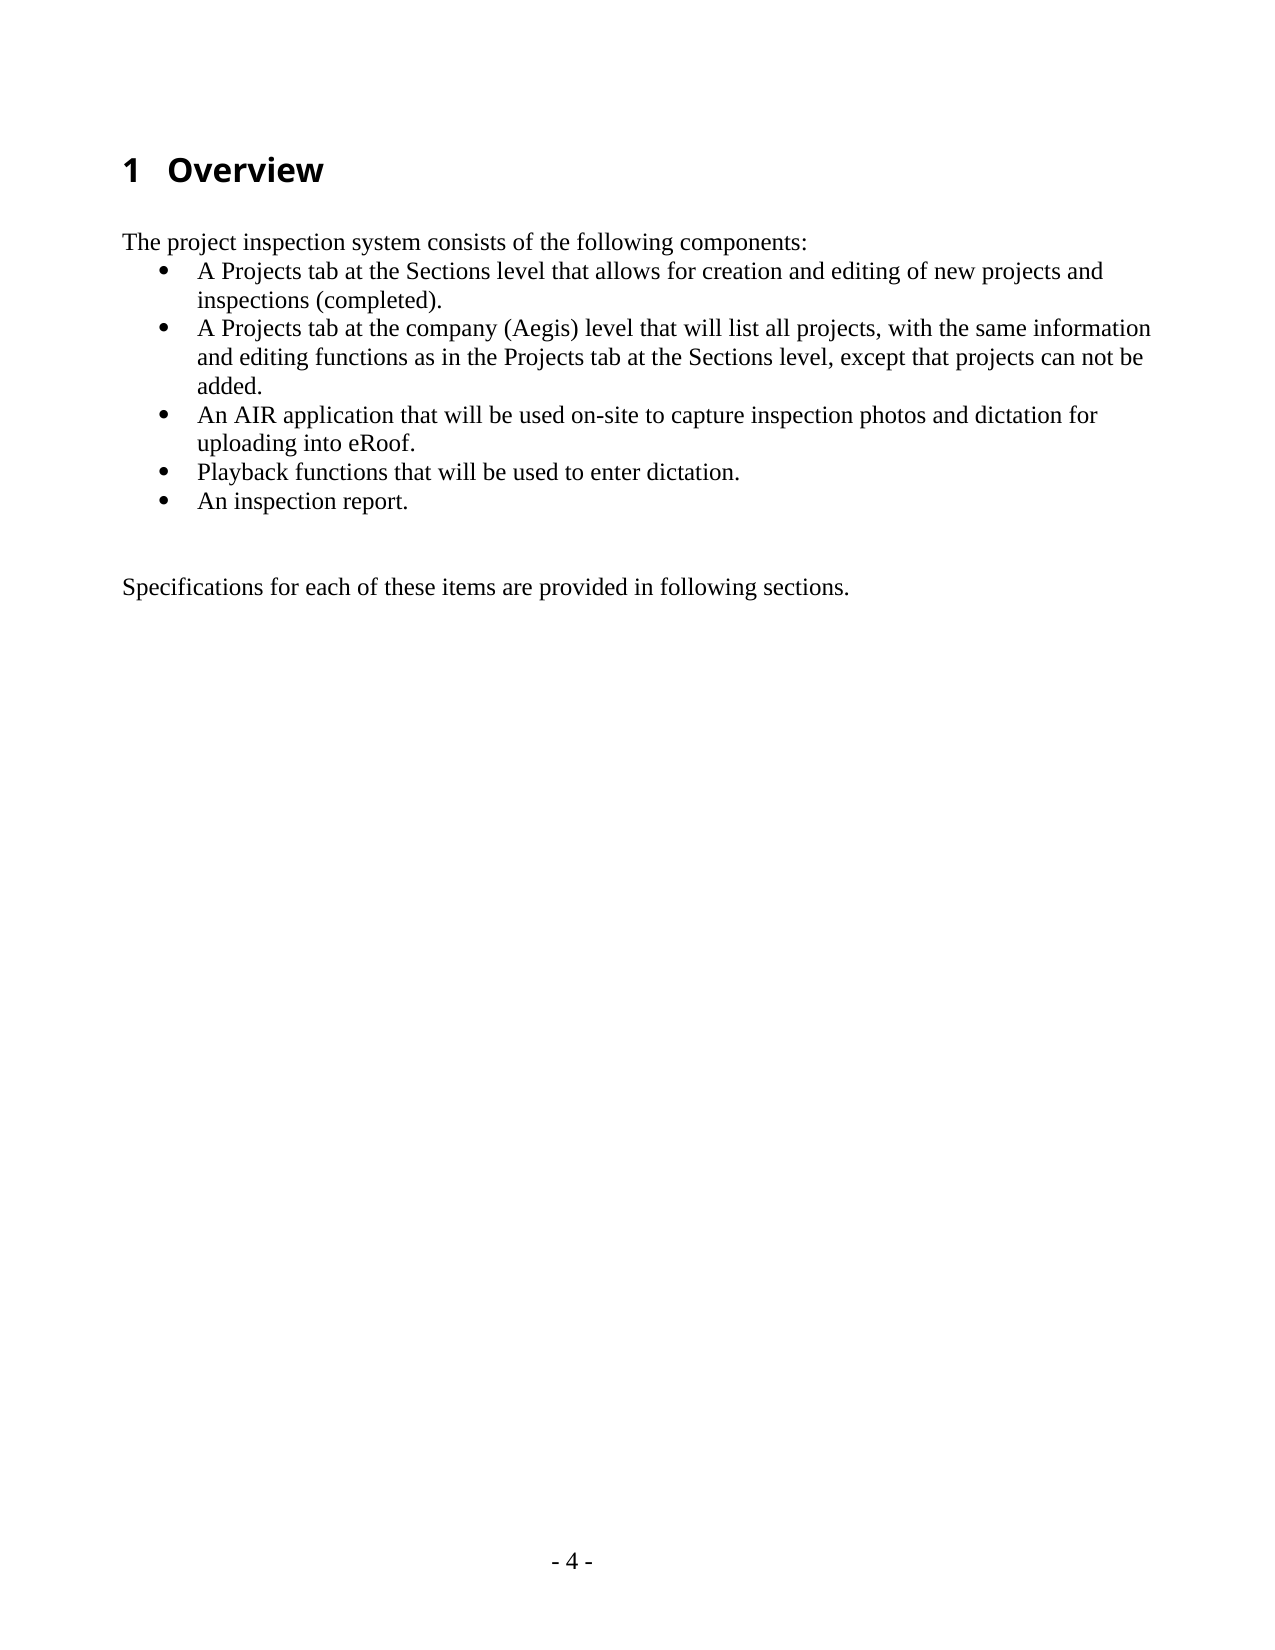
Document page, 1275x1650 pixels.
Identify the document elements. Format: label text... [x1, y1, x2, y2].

list An inspection report. [159, 486, 1162, 515]
list Playback functions that will be used to enter dictation. [159, 457, 1162, 486]
list A Projects tab at the Sections level that allows for creation and editing of new projects and inspections (completed). [159, 256, 1162, 313]
text Specifications for each of these items are provided in following sections. [122, 572, 1162, 601]
list A Projects tab at the company (Aegis) level that will list all projects, with the same information and editing functions as in the Projects tab at the Sections level, except that projects can not be added. [159, 313, 1162, 400]
subtitle Overview [122, 147, 1162, 192]
text The project inspection system consists of the following components: [122, 227, 1162, 256]
list An AIR application that will be used on-site to capture inspection photos and dictation for uploading into eRoof. [159, 400, 1162, 457]
